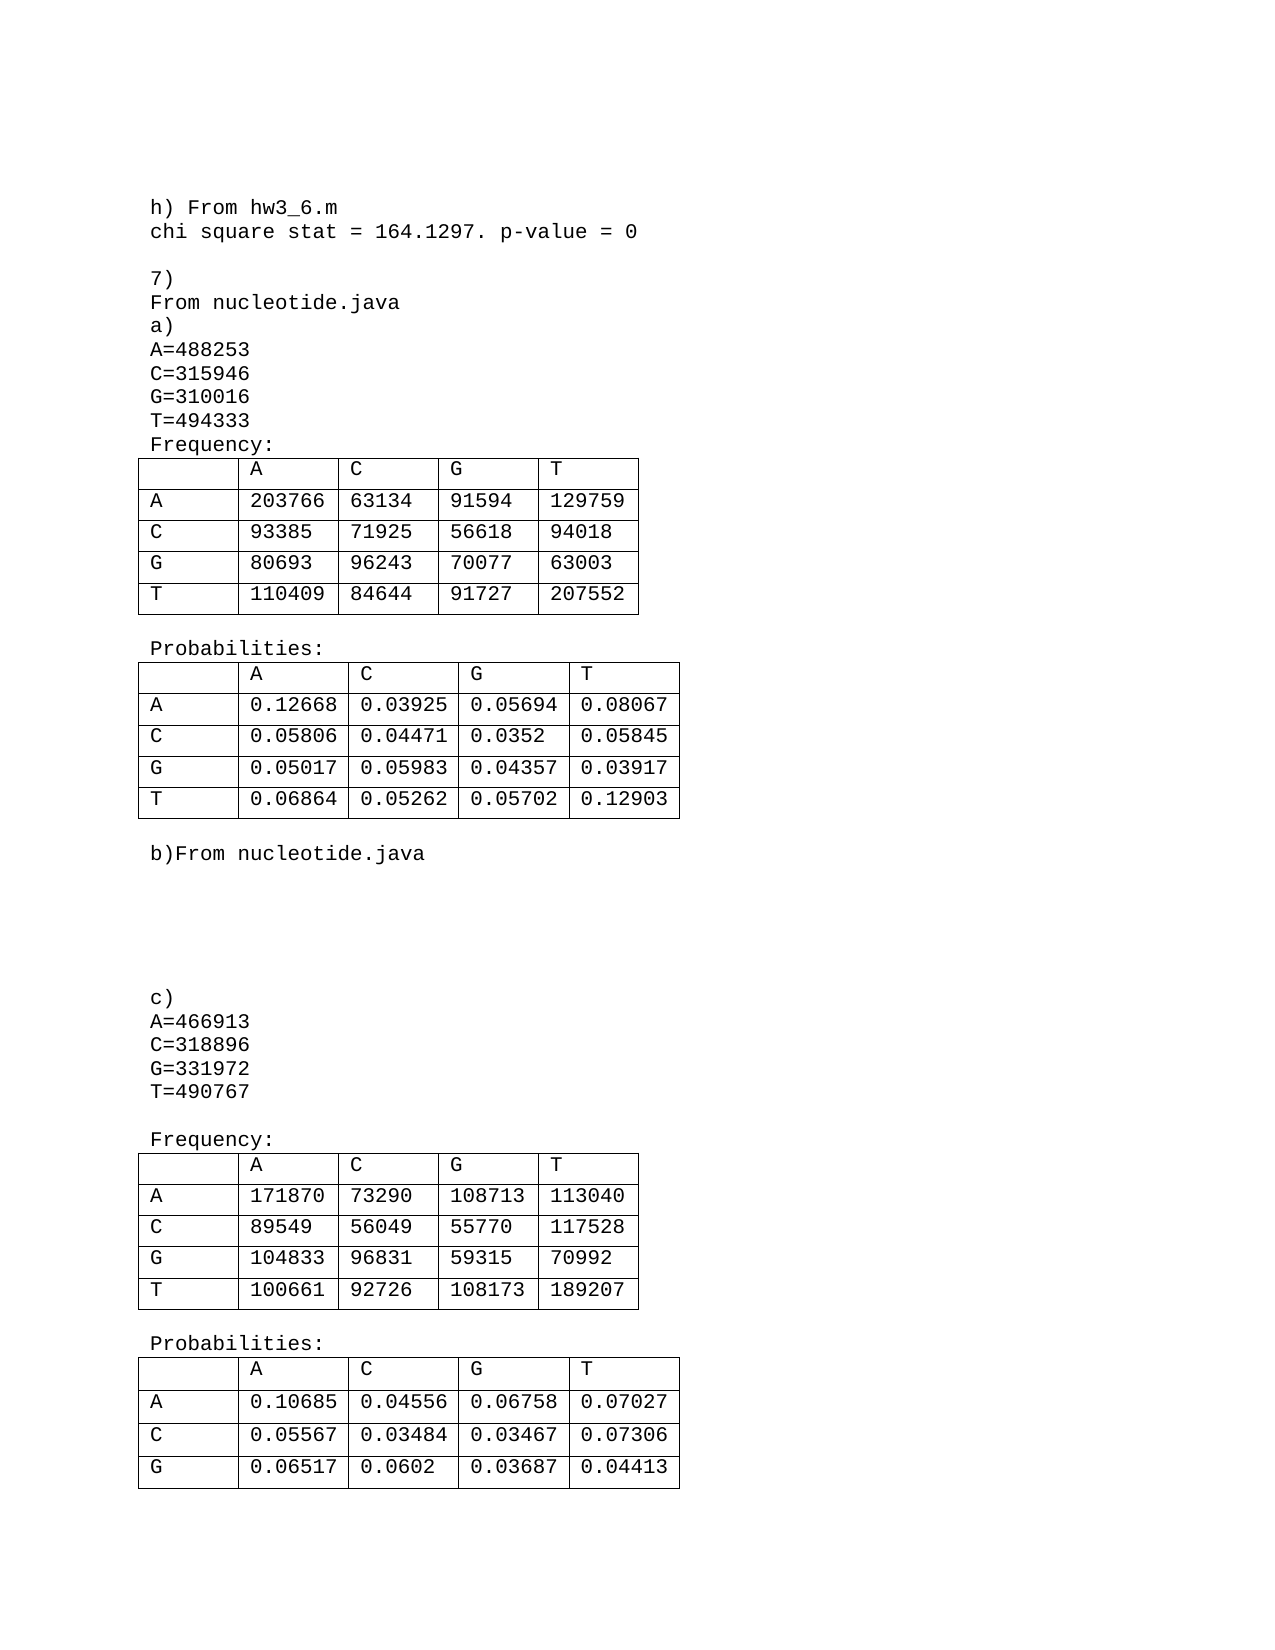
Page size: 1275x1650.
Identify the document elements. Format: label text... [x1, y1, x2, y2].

table_cell 55770 [439, 1216, 538, 1246]
table_header A [239, 1154, 338, 1184]
table_cell 0.12903 [570, 788, 679, 818]
table_cell 0.05983 [349, 757, 458, 787]
text h) From hw3_6.m [150, 197, 1125, 221]
text b)From nucleotide.java [150, 843, 1125, 867]
table_header [139, 1358, 238, 1390]
table_cell 0.06758 [459, 1391, 569, 1423]
table_header A [239, 459, 338, 489]
table_cell 93385 [239, 521, 338, 551]
text T=490767 [150, 1082, 1125, 1105]
table_cell 203766 [239, 490, 338, 520]
table_cell A [139, 1185, 238, 1215]
table_cell 189207 [539, 1279, 638, 1309]
table_cell C [139, 521, 238, 551]
text c) [150, 987, 1125, 1011]
text C=318896 [150, 1034, 1125, 1058]
table_cell 108173 [439, 1279, 538, 1309]
table_cell 84644 [339, 584, 438, 614]
table_cell 0.06517 [239, 1457, 348, 1488]
table_header A [239, 1358, 348, 1390]
table_cell 96243 [339, 552, 438, 582]
table_cell 113040 [539, 1185, 638, 1215]
table_cell G [139, 757, 238, 787]
table_cell 56049 [339, 1216, 438, 1246]
table_header T [570, 1358, 679, 1390]
table_header C [349, 663, 458, 693]
table_cell 104833 [239, 1247, 338, 1277]
text A=488253 [150, 339, 1125, 363]
table_header [139, 459, 238, 489]
table_cell 0.0602 [349, 1457, 458, 1488]
table_cell 0.03467 [459, 1424, 569, 1456]
table_cell 0.07306 [570, 1424, 679, 1456]
table_cell C [139, 726, 238, 756]
text From nucleotide.java [150, 292, 1125, 316]
table_header C [339, 459, 438, 489]
table_cell 0.03687 [459, 1457, 569, 1488]
text Frequency: [150, 434, 1125, 457]
table_cell 89549 [239, 1216, 338, 1246]
table_cell 59315 [439, 1247, 538, 1277]
table_cell 0.08067 [570, 694, 679, 724]
table_cell 73290 [339, 1185, 438, 1215]
table_header T [539, 1154, 638, 1184]
text G=310016 [150, 386, 1125, 410]
text Probabilities: [150, 638, 1125, 662]
table_cell 91727 [439, 584, 538, 614]
text Probabilities: [150, 1333, 1125, 1357]
table_header C [349, 1358, 458, 1390]
table_cell 96831 [339, 1247, 438, 1277]
text a) [150, 316, 1125, 339]
table_cell 0.05017 [239, 757, 348, 787]
table_cell 63003 [539, 552, 638, 582]
table_cell 80693 [239, 552, 338, 582]
table_cell 0.06864 [239, 788, 348, 818]
table_cell 0.05262 [349, 788, 458, 818]
table_header G [459, 1358, 569, 1390]
table_header G [459, 663, 569, 693]
table_cell 0.12668 [239, 694, 348, 724]
table_cell 0.03917 [570, 757, 679, 787]
text Frequency: [150, 1129, 1125, 1152]
table_cell 92726 [339, 1279, 438, 1309]
table_cell 0.07027 [570, 1391, 679, 1423]
table_cell 117528 [539, 1216, 638, 1246]
table_header T [539, 459, 638, 489]
table_cell T [139, 1279, 238, 1309]
table_cell A [139, 1391, 238, 1423]
table_cell 63134 [339, 490, 438, 520]
table_cell 0.05694 [459, 694, 569, 724]
table_cell G [139, 1457, 238, 1488]
table_cell 207552 [539, 584, 638, 614]
table_cell 0.04556 [349, 1391, 458, 1423]
table_cell 129759 [539, 490, 638, 520]
table_cell T [139, 584, 238, 614]
table_cell 56618 [439, 521, 538, 551]
table_cell 0.05806 [239, 726, 348, 756]
table_cell 70992 [539, 1247, 638, 1277]
table_cell 0.04413 [570, 1457, 679, 1488]
table_cell 0.04471 [349, 726, 458, 756]
table_cell C [139, 1216, 238, 1246]
table_header G [439, 1154, 538, 1184]
table_cell 0.05702 [459, 788, 569, 818]
text C=315946 [150, 363, 1125, 386]
table_header G [439, 459, 538, 489]
table_cell 0.04357 [459, 757, 569, 787]
table_cell 110409 [239, 584, 338, 614]
table_cell 0.03925 [349, 694, 458, 724]
table_cell A [139, 490, 238, 520]
text G=331972 [150, 1058, 1125, 1082]
table_cell G [139, 552, 238, 582]
table_cell 71925 [339, 521, 438, 551]
table_header [139, 663, 238, 693]
table_cell 108713 [439, 1185, 538, 1215]
table_cell 0.05845 [570, 726, 679, 756]
text 7) [150, 268, 1125, 292]
table_cell 0.03484 [349, 1424, 458, 1456]
table_header [139, 1154, 238, 1184]
table_header T [570, 663, 679, 693]
table_cell 91594 [439, 490, 538, 520]
table_cell 70077 [439, 552, 538, 582]
table_header A [239, 663, 348, 693]
table_cell 100661 [239, 1279, 338, 1309]
text T=494333 [150, 410, 1125, 434]
table_cell 171870 [239, 1185, 338, 1215]
table_cell 0.10685 [239, 1391, 348, 1423]
table_cell C [139, 1424, 238, 1456]
text chi square stat = 164.1297. p-value = 0 [150, 221, 1125, 244]
table_header C [339, 1154, 438, 1184]
table_cell A [139, 694, 238, 724]
table_cell T [139, 788, 238, 818]
text A=466913 [150, 1011, 1125, 1034]
table_cell 0.05567 [239, 1424, 348, 1456]
table_cell 0.0352 [459, 726, 569, 756]
table_cell G [139, 1247, 238, 1277]
table_cell 94018 [539, 521, 638, 551]
